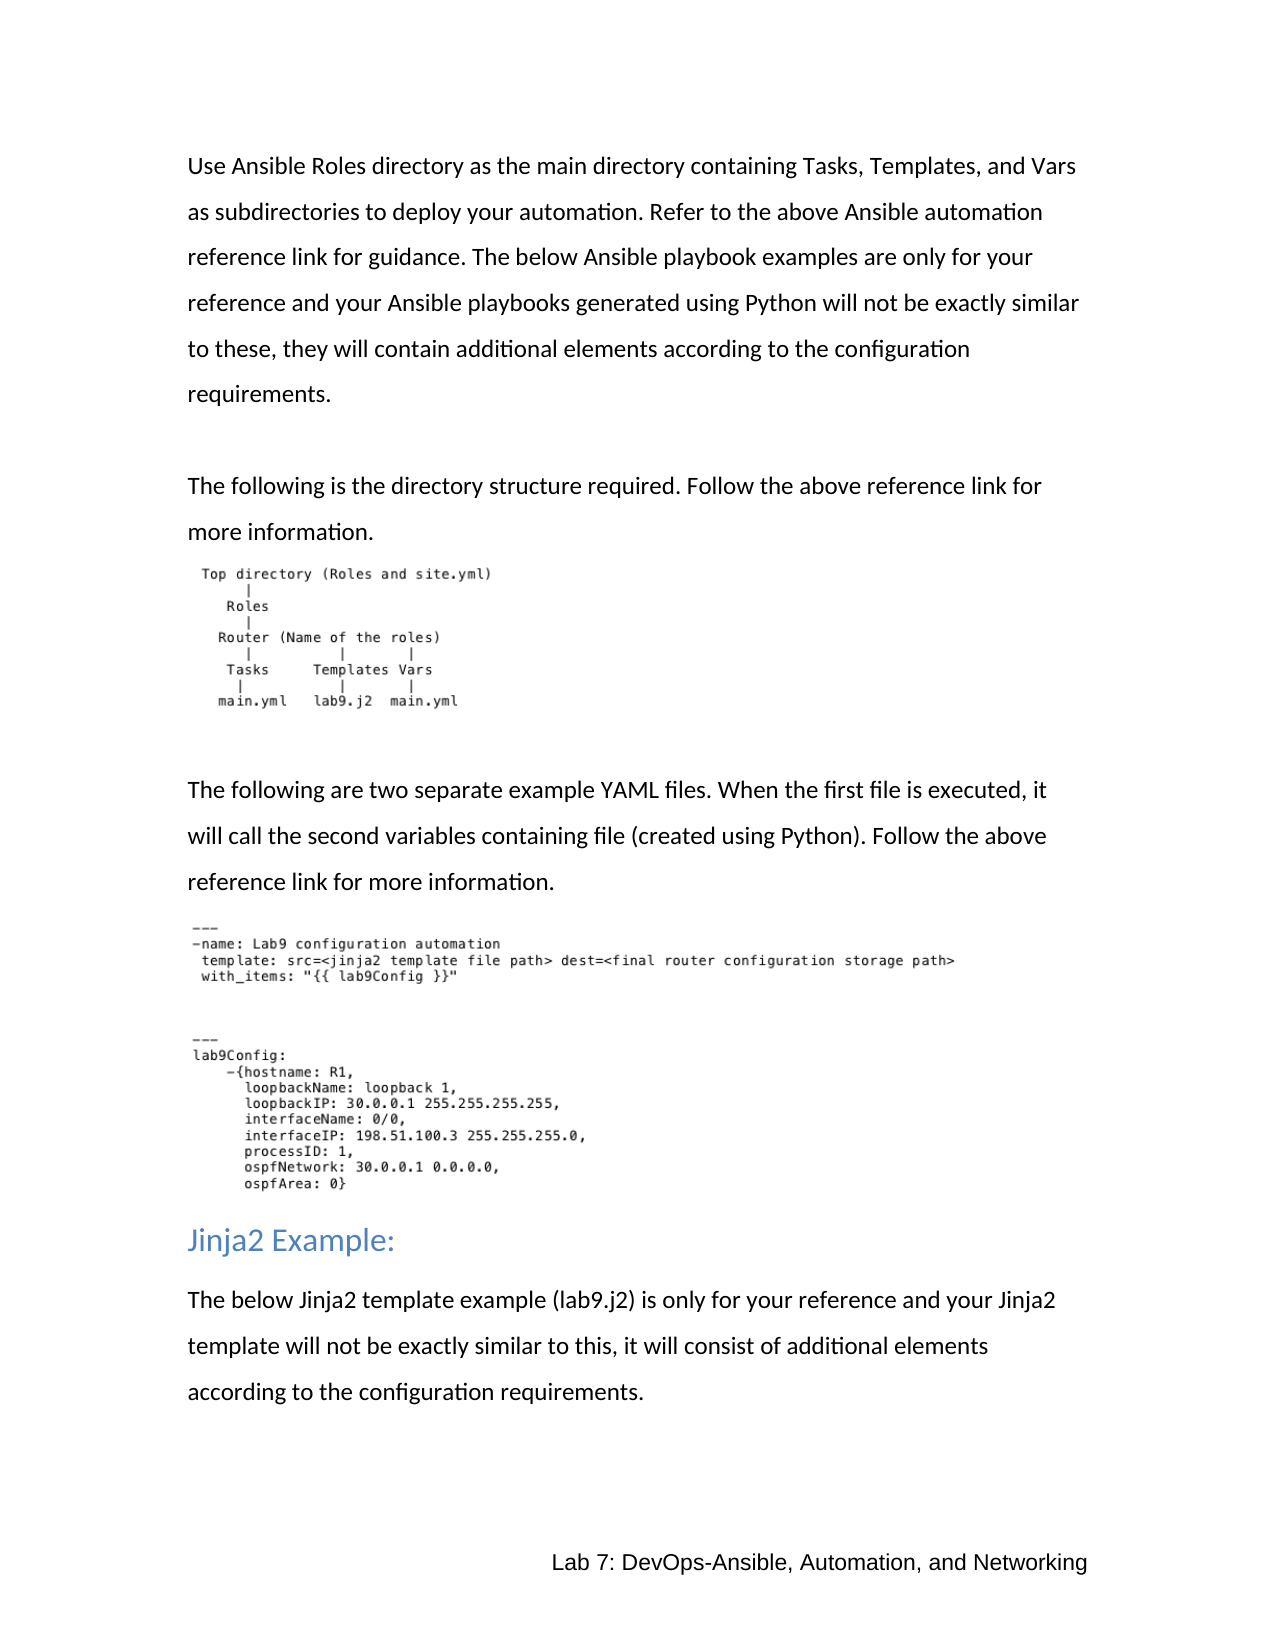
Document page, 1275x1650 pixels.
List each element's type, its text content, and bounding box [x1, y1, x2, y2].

picture [187, 561, 553, 716]
text The following are two separate example YAML files. When the first file is executed, it will call the second variables containing file (created using Python). Follow the above reference link for more information. [187, 774, 1087, 897]
text The below Jinja2 template example (lab9.j2) is only for your reference and your Jinja2 template will not be exactly similar to this, it will consist of additional elements according to the configuration requirements. [187, 1284, 1087, 1406]
text The following is the directory structure required. Follow the above reference link for more information. [187, 470, 1087, 546]
text Jinja2 Example: [187, 1219, 1087, 1259]
text Use Ansible Roles directory as the main directory containing Tasks, Templates, and Vars as subdirectories to deploy your automation. Refer to the above Ansible automation reference link for guidance. The below Ansible playbook examples are only for your reference and your Ansible playbooks generated using Python will not be exactly similar to these, they will contain additional elements according to the configuration requirements. [187, 150, 1087, 409]
picture [187, 911, 1009, 1206]
